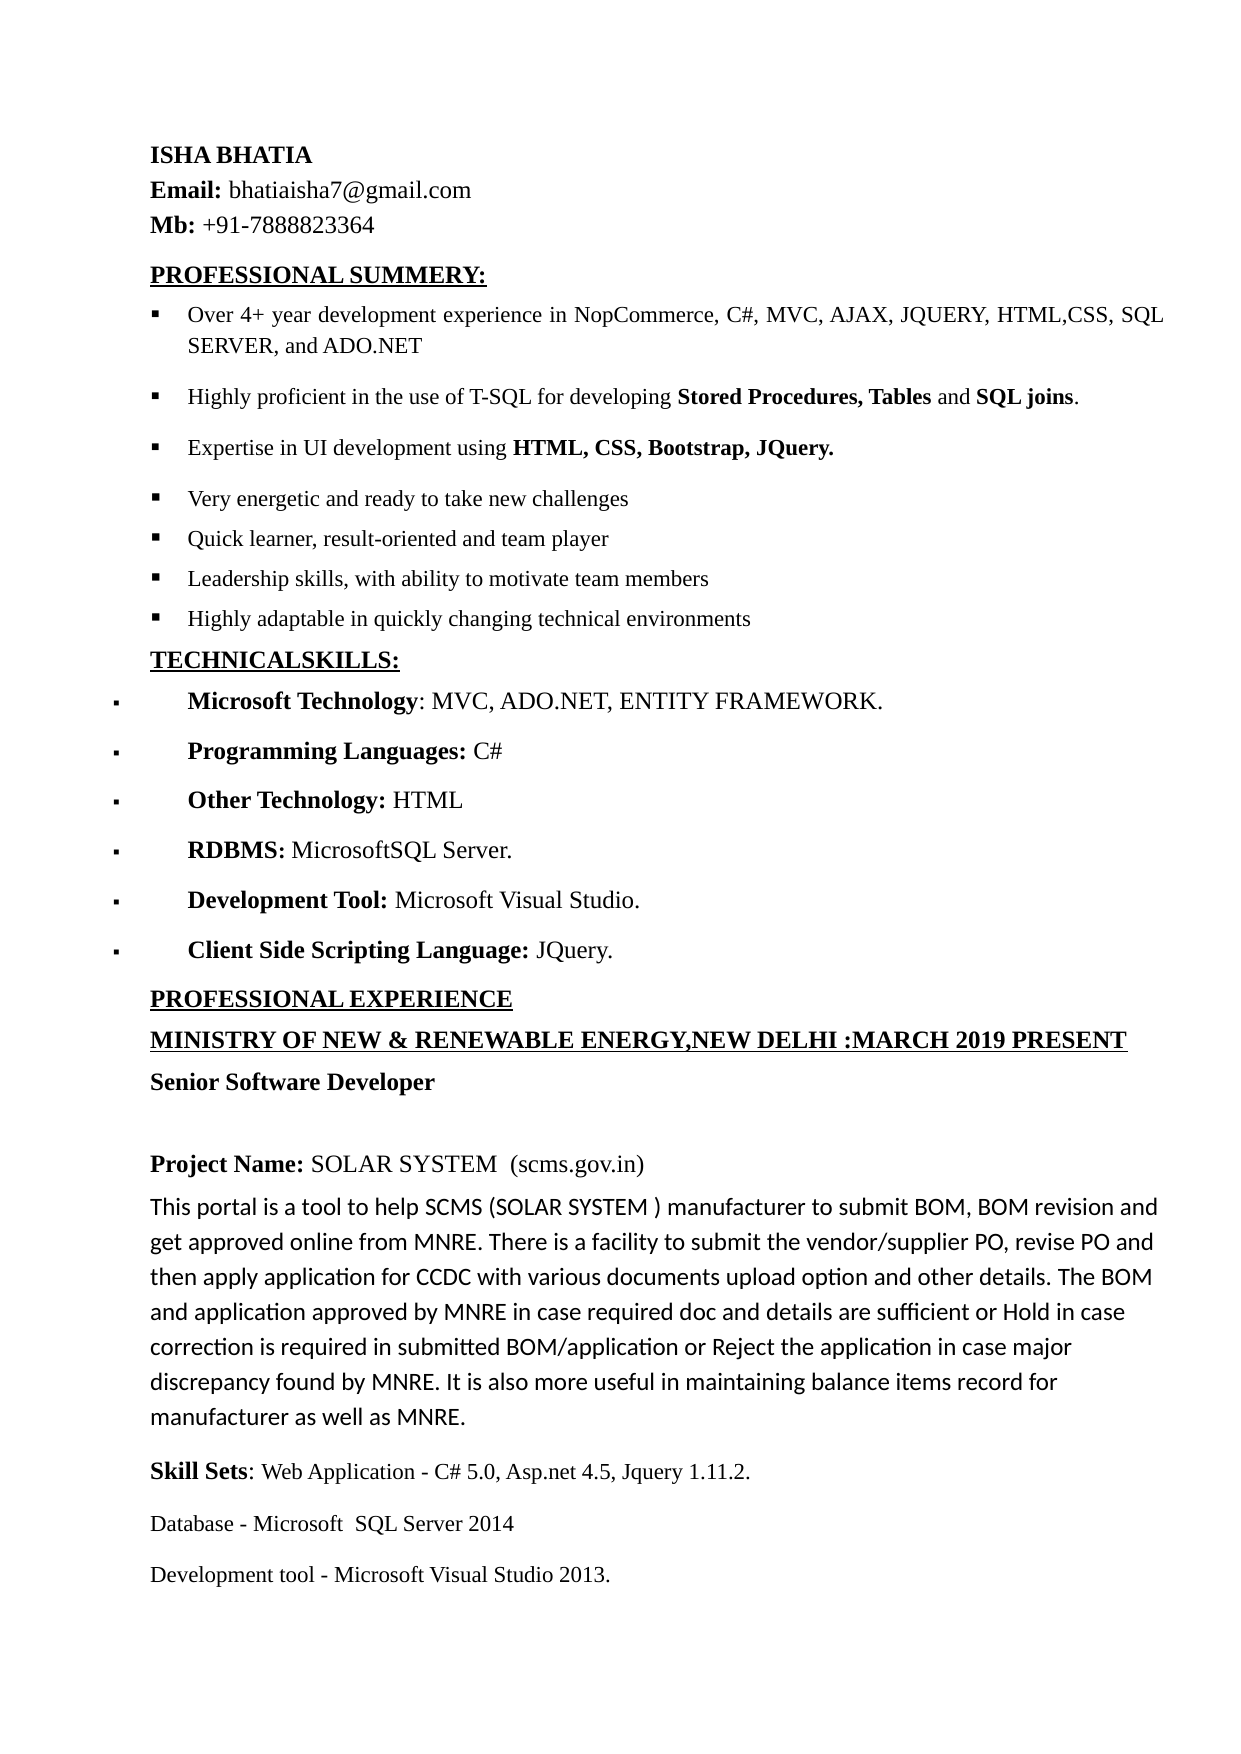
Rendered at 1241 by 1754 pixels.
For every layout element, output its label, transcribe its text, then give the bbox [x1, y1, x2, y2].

list Programming Languages: C# [112, 736, 1165, 765]
list Over 4+ year development experience in NopCommerce, C#, MVC, AJAX, JQUERY, HTML,CSS, SQL SERVER, and ADO.NET [150, 301, 1165, 358]
text TECHNICALSKILLS: [112, 645, 1165, 674]
text Development tool - Microsoft Visual Studio 2013. [150, 1561, 1165, 1588]
text Ministry of new & Renewable Energy,New delhi :MARCH 2019 present [112, 1026, 1165, 1054]
text Database - Microsoft SQL Server 2014 [150, 1510, 1165, 1537]
list Leadership skills, with ability to motivate team members [150, 565, 1165, 592]
text Senior Software Developer [112, 1067, 1165, 1096]
list Client Side Scripting Language: JQuery. [112, 935, 1165, 963]
text Skill Sets: Web Application - C# 5.0, Asp.net 4.5, Jquery 1.11.2. [150, 1456, 1165, 1485]
list Microsoft Technology: MVC, ADO.NET, ENTITY FRAMEWORK. [112, 686, 1165, 715]
list Very energetic and ready to take new challenges [150, 485, 1165, 512]
text Mb: +91-7888823364 [112, 211, 1165, 239]
text Email: bhatiaisha7@gmail.com [112, 176, 1165, 204]
list Expertise in UI development using HTML, CSS, Bootstrap, JQuery. [150, 434, 1165, 460]
list RDBMS: MicrosoftSQL Server. [112, 835, 1165, 864]
text PROFESSIONAL SUMMERY: [112, 260, 1165, 289]
list Development Tool: Microsoft Visual Studio. [112, 885, 1165, 914]
list Quick learner, result-oriented and team player [150, 525, 1165, 552]
text Project Name: SOLAR SYSTEM (scms.gov.in) [112, 1149, 1165, 1178]
list Other Technology: HTML [112, 786, 1165, 814]
text This portal is a tool to help SCMS (SOLAR SYSTEM ) manufacturer to submit BOM, BOM revision and get approved online from MNRE. There is a facility to submit the vendor/supplier PO, revise PO and then apply application for CCDC with various documents upload option and other details. The BOM and application approved by MNRE in case required doc and details are sufficient or Hold in case correction is required in submitted BOM/application or Reject the application in case major discrepancy found by MNRE. It is also more useful in maintaining balance items record for manufacturer as well as MNRE. [150, 1191, 1165, 1431]
list Highly adaptable in quickly changing technical environments [150, 605, 1165, 632]
text PROFESSIONAL EXPERIENCE [112, 984, 1165, 1013]
text ISHA BHATIA [112, 141, 1165, 169]
list Highly proficient in the use of T-SQL for developing Stored Procedures, Tables and SQL joins. [150, 383, 1165, 409]
